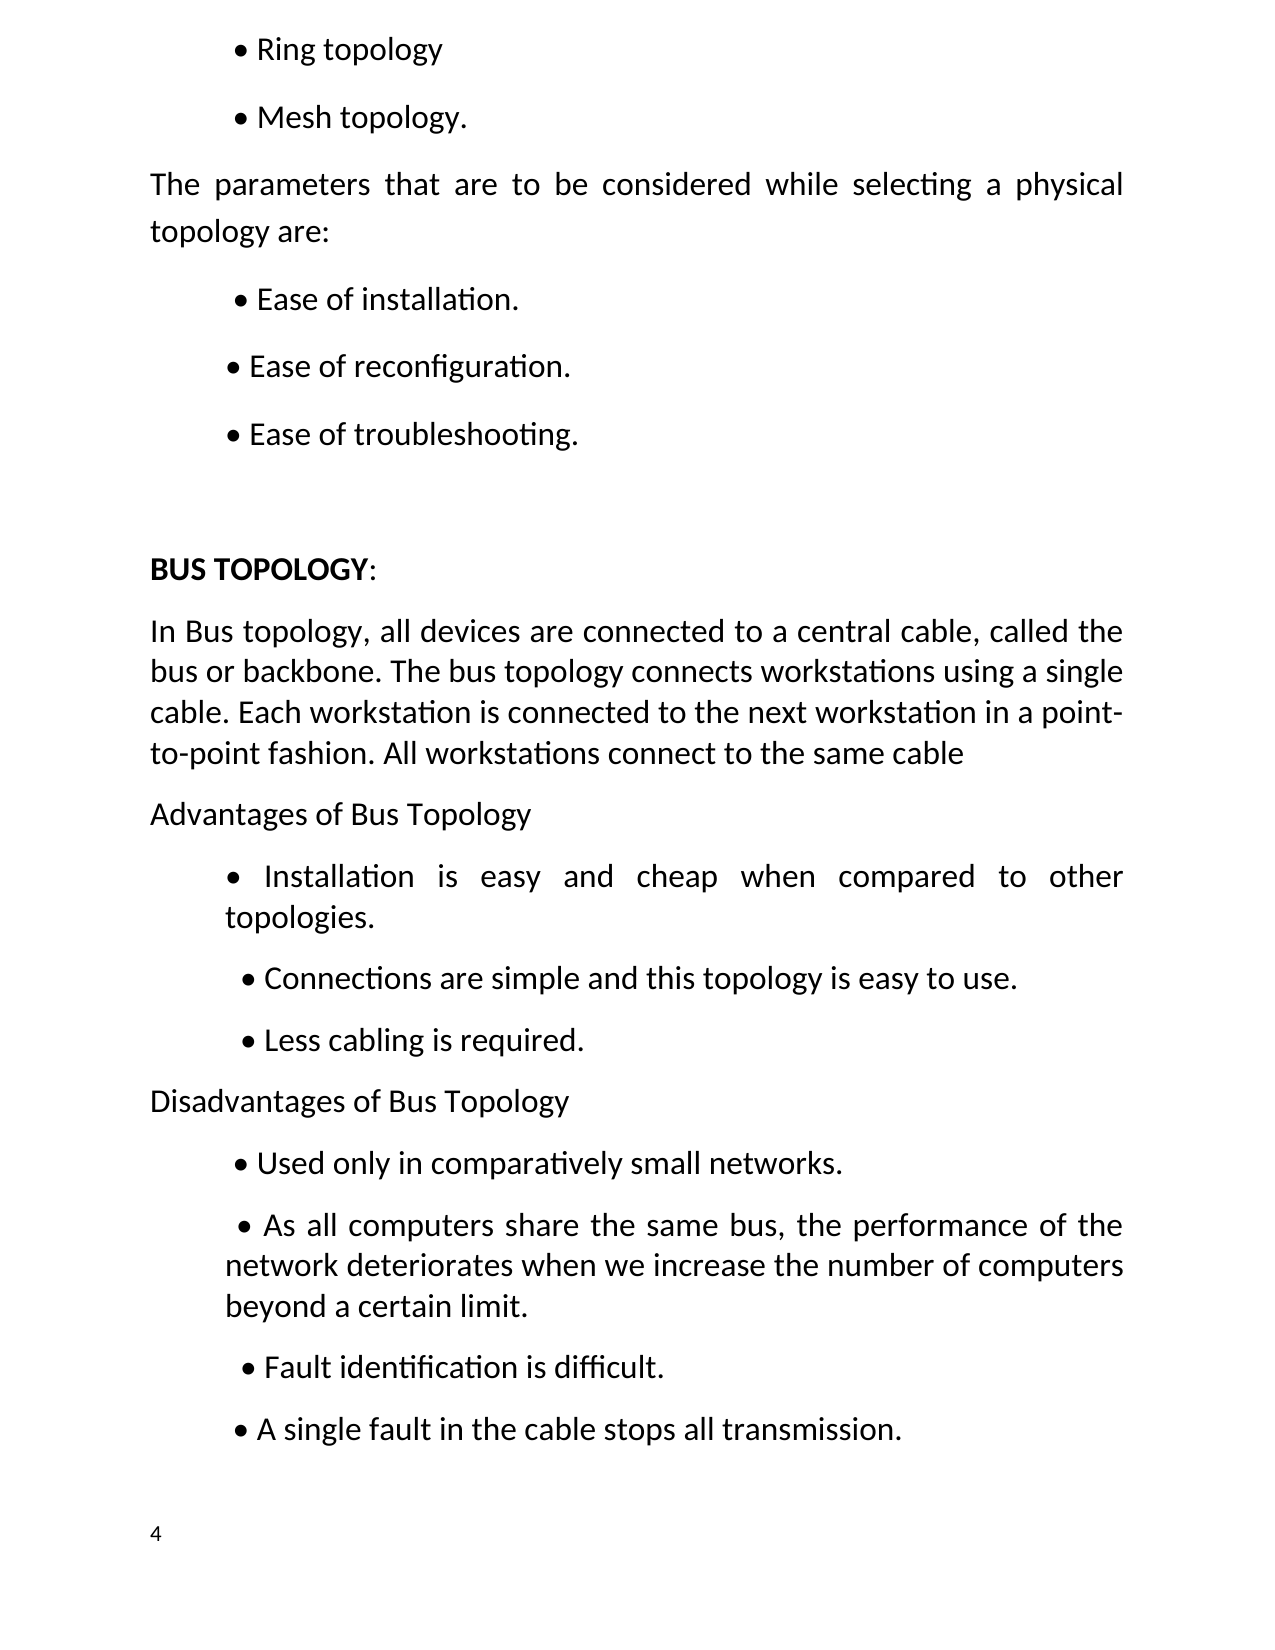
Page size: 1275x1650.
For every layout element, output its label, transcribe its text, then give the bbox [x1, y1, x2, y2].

text • Ease of installation. [225, 278, 1125, 318]
text BUS TOPOLOGY: [150, 548, 1125, 589]
text Disadvantages of Bus Topology [150, 1080, 1125, 1121]
text • Used only in comparatively small networks. [225, 1142, 1125, 1183]
text • A single fault in the cable stops all transmission. [225, 1408, 1125, 1449]
text • Mesh topology. [225, 96, 1125, 136]
text Advantages of Bus Topology [150, 793, 1125, 834]
text • Installation is easy and cheap when compared to other topologies. [225, 855, 1125, 936]
text • Ease of troubleshooting. [225, 413, 1125, 454]
text • Connections are simple and this topology is easy to use. [225, 957, 1125, 998]
text • Ease of reconfiguration. [225, 345, 1125, 386]
text In Bus topology, all devices are connected to a central cable, called the bus or backbone. The bus topology connects workstations using a single cable. Each workstation is connected to the next workstation in a point-to-point fashion. All workstations connect to the same cable [150, 610, 1125, 773]
text • Ring topology [225, 28, 1125, 69]
text • Less cabling is required. [225, 1019, 1125, 1059]
text • As all computers share the same bus, the performance of the network deteriorates when we increase the number of computers beyond a certain limit. [225, 1203, 1125, 1326]
text • Fault identification is difficult. [225, 1347, 1125, 1387]
text The parameters that are to be considered while selecting a physical topology are: [150, 163, 1125, 251]
